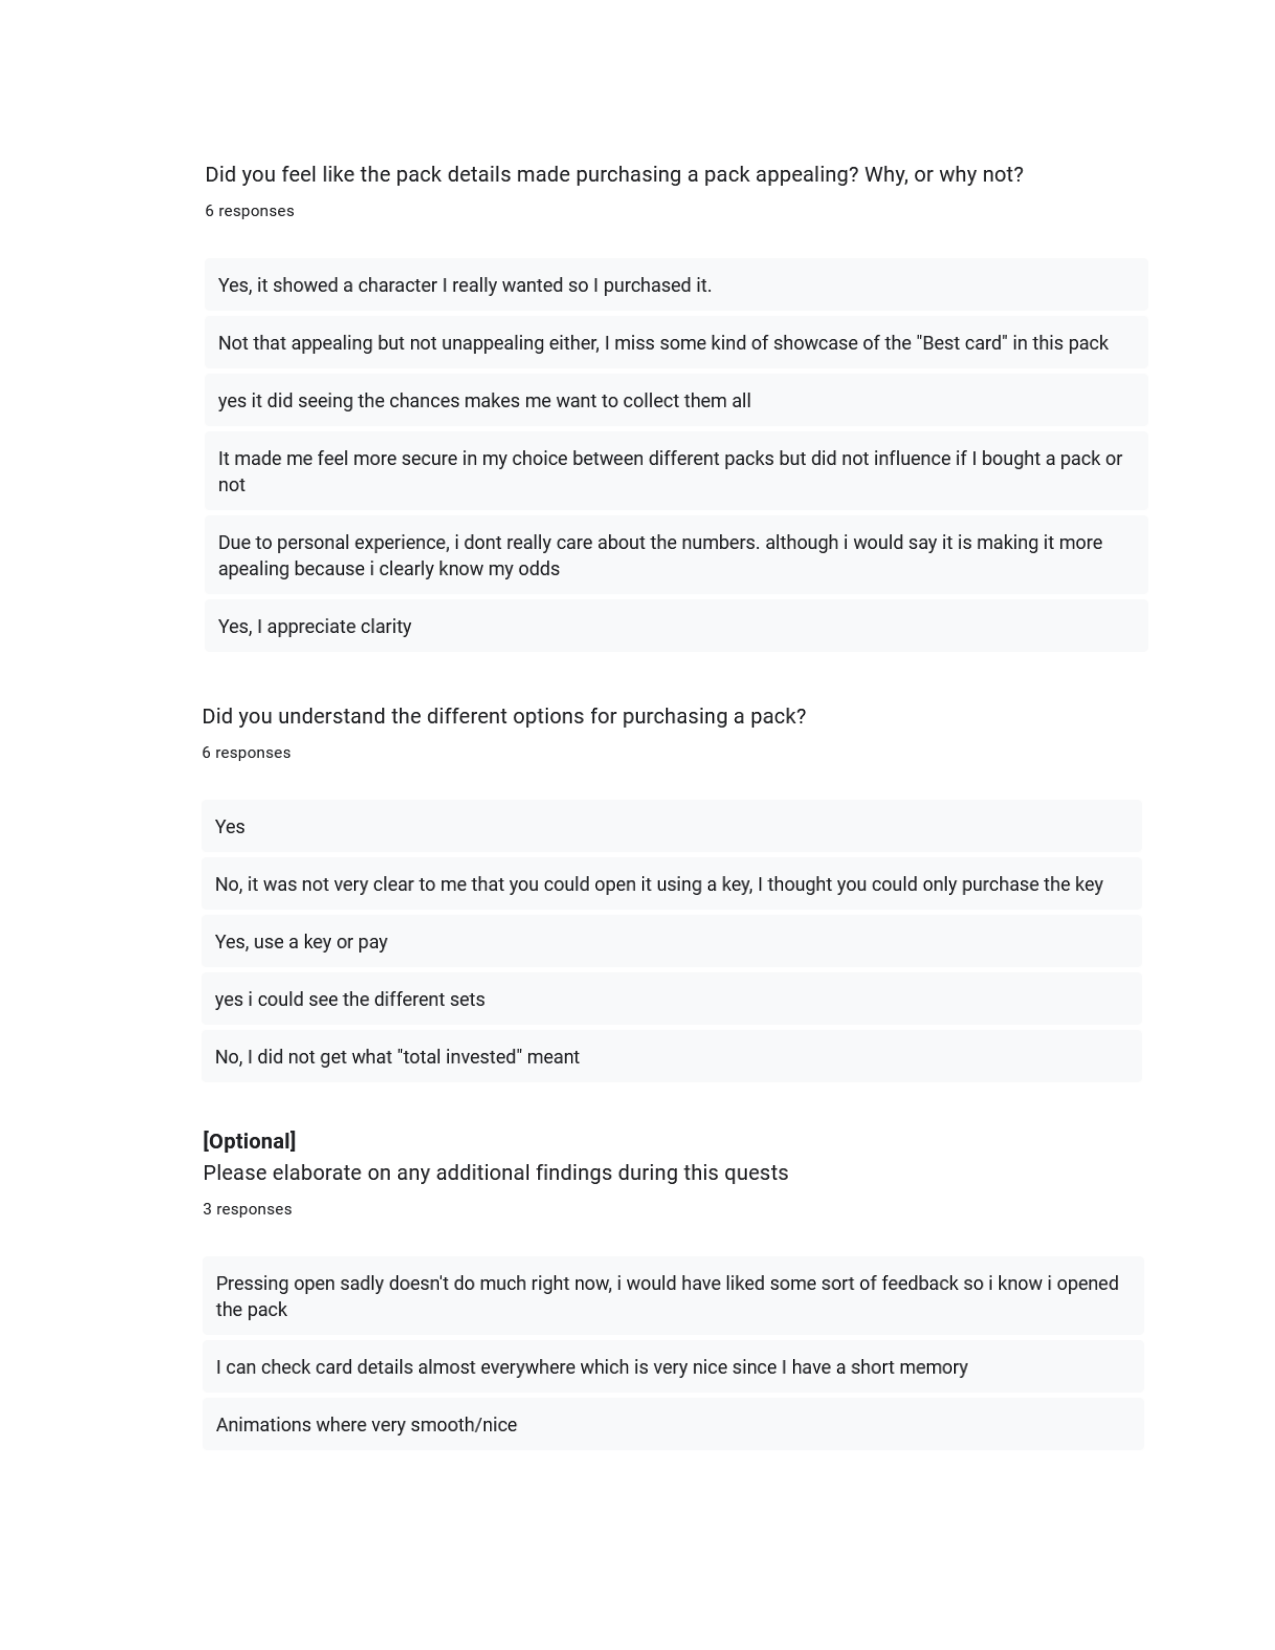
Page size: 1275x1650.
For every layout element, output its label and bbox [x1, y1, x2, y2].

picture [187, 150, 1163, 675]
picture [187, 693, 1163, 1099]
picture [187, 1117, 1163, 1468]
